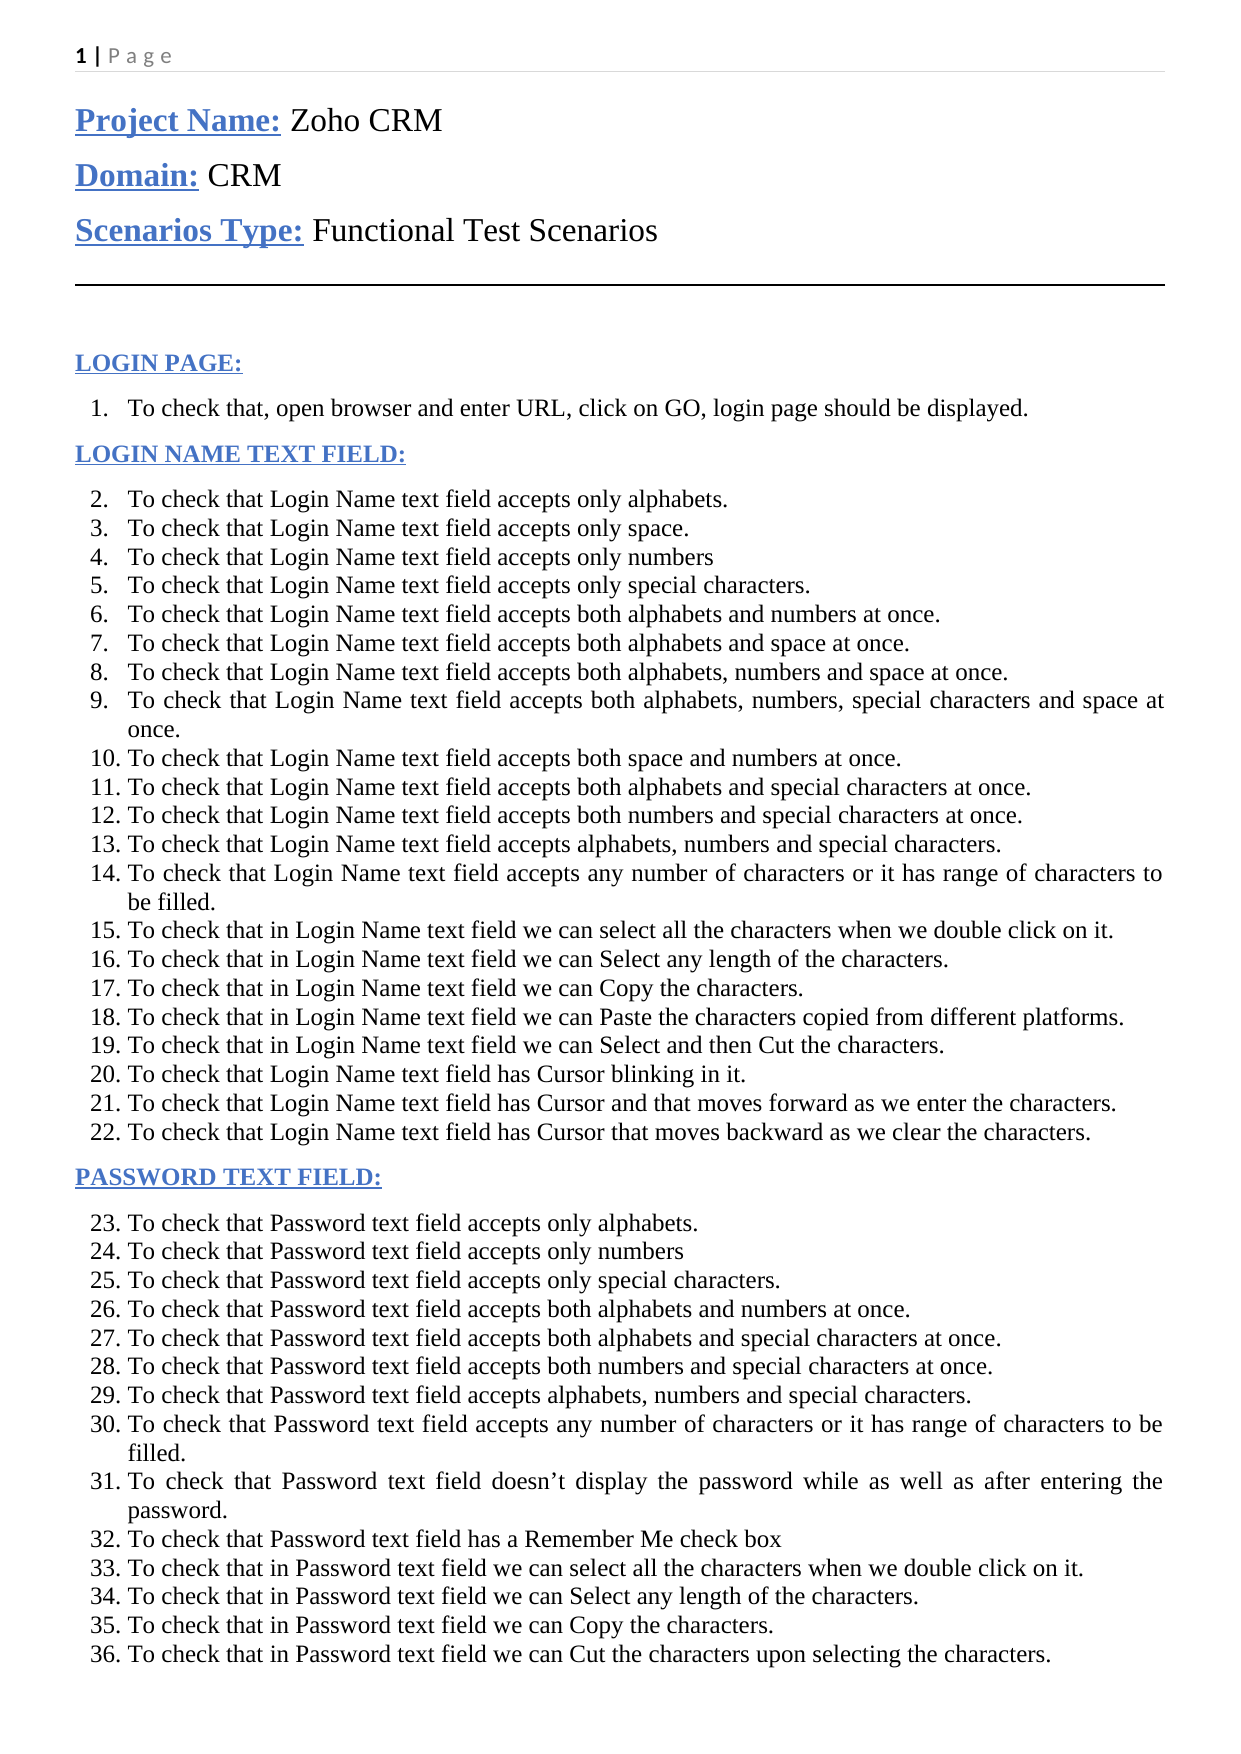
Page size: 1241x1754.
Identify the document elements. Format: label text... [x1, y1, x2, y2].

text Domain: CRM [75, 156, 1165, 194]
list To check that Password text field accepts both numbers and special characters at once. [90, 1351, 1165, 1380]
list To check that Password text field accepts only numbers [90, 1236, 1165, 1265]
list To check that in Login Name text field we can Copy the characters. [90, 973, 1165, 1002]
list To check that in Login Name text field we can Select and then Cut the characters. [90, 1031, 1165, 1059]
list To check that Login Name text field has Cursor and that moves forward as we enter the characters. [90, 1088, 1165, 1117]
list To check that Password text field accepts any number of characters or it has range of characters to be filled. [90, 1409, 1165, 1466]
text Scenarios Type: Functional Test Scenarios [75, 211, 1165, 249]
text LOGIN PAGE: [75, 348, 1165, 377]
list To check that in Login Name text field we can Paste the characters copied from different platforms. [90, 1002, 1165, 1031]
list To check that in Login Name text field we can Select any length of the characters. [90, 944, 1165, 973]
list To check that Login Name text field has Cursor that moves backward as we clear the characters. [90, 1117, 1165, 1146]
list To check that Login Name text field accepts both alphabets, numbers, special characters and space at once. [90, 686, 1165, 743]
list To check that Password text field accepts alphabets, numbers and special characters. [90, 1380, 1165, 1409]
list To check that in Password text field we can Copy the characters. [90, 1610, 1165, 1639]
text PASSWORD TEXT FIELD: [75, 1162, 1165, 1191]
list To check that Login Name text field accepts both alphabets and space at once. [90, 628, 1165, 657]
list To check that Password text field has a Remember Me check box [90, 1524, 1165, 1553]
list To check that Login Name text field accepts only special characters. [90, 571, 1165, 599]
list To check that Password text field accepts both alphabets and numbers at once. [90, 1294, 1165, 1323]
list To check that Login Name text field accepts both alphabets and numbers at once. [90, 599, 1165, 628]
list To check that Login Name text field accepts alphabets, numbers and special characters. [90, 829, 1165, 858]
list To check that in Password text field we can select all the characters when we double click on it. [90, 1553, 1165, 1581]
list To check that Login Name text field accepts both alphabets and special characters at once. [90, 772, 1165, 801]
text Project Name: Zoho CRM [75, 101, 1165, 139]
list To check that Password text field accepts only special characters. [90, 1265, 1165, 1294]
list To check that in Login Name text field we can select all the characters when we double click on it. [90, 916, 1165, 944]
list To check that in Password text field we can Select any length of the characters. [90, 1581, 1165, 1610]
list To check that Login Name text field has Cursor blinking in it. [90, 1059, 1165, 1088]
list To check that Login Name text field accepts any number of characters or it has range of characters to be filled. [90, 858, 1165, 916]
list To check that Login Name text field accepts both numbers and special characters at once. [90, 801, 1165, 829]
list To check that in Password text field we can Cut the characters upon selecting the characters. [90, 1639, 1165, 1668]
list To check that Login Name text field accepts only space. [90, 513, 1165, 542]
list To check that, open browser and enter URL, click on GO, login page should be displayed. [90, 393, 1165, 422]
list To check that Password text field accepts only alphabets. [90, 1208, 1165, 1236]
list To check that Login Name text field accepts both space and numbers at once. [90, 743, 1165, 772]
list To check that Login Name text field accepts both alphabets, numbers and space at once. [90, 657, 1165, 686]
list To check that Password text field doesn’t display the password while as well as after entering the password. [90, 1466, 1165, 1524]
list To check that Password text field accepts both alphabets and special characters at once. [90, 1323, 1165, 1351]
list To check that Login Name text field accepts only numbers [90, 542, 1165, 571]
list To check that Login Name text field accepts only alphabets. [90, 484, 1165, 513]
text LOGIN NAME TEXT FIELD: [75, 439, 1165, 468]
